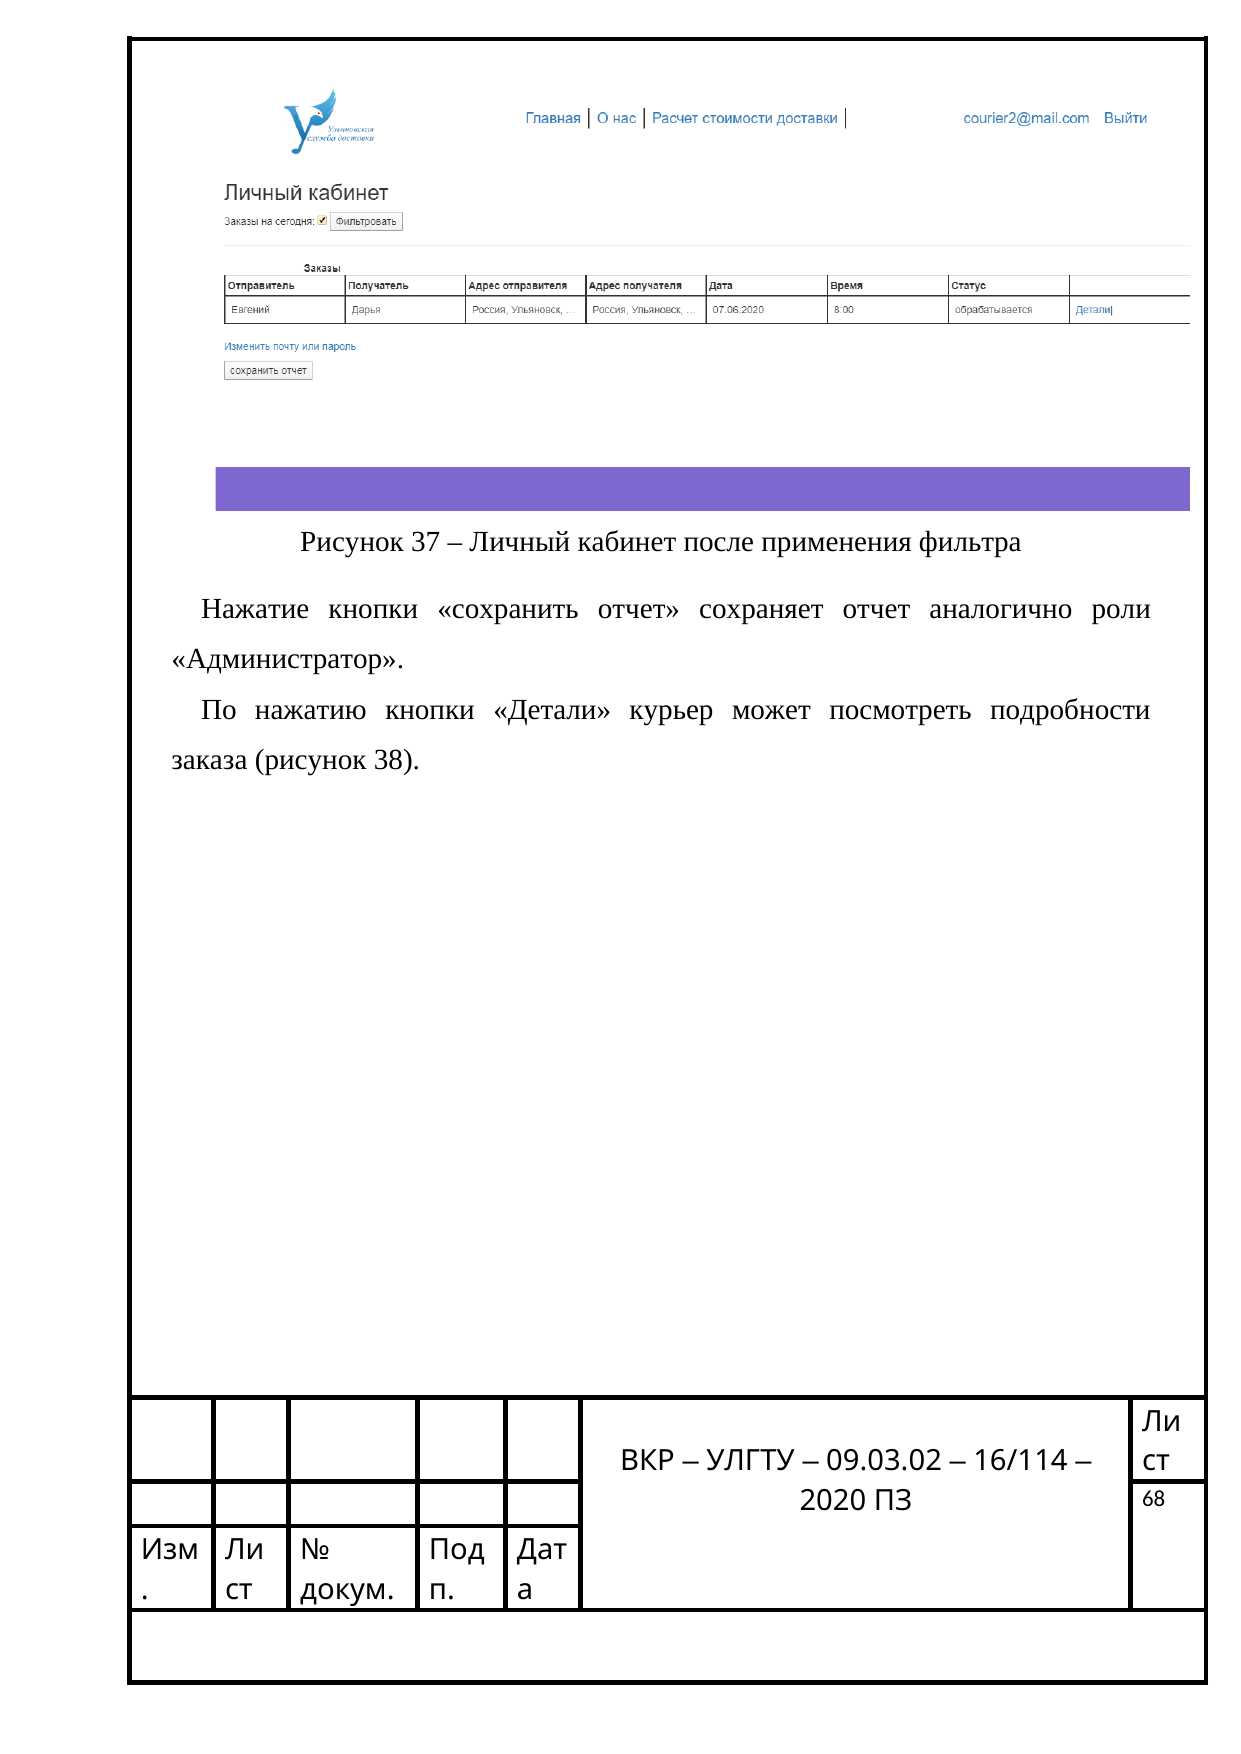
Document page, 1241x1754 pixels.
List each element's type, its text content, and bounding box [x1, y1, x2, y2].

text Нажатие кнопки «сохранить отчет» сохраняет отчет аналогично роли «Администратор». [171, 591, 1152, 675]
picture [215, 82, 1190, 511]
text По нажатию кнопки «Детали» курьер может посмотреть подробности заказа (рисунок 38). [171, 692, 1152, 776]
text Рисунок 37 – Личный кабинет после применения фильтра [170, 524, 1152, 558]
